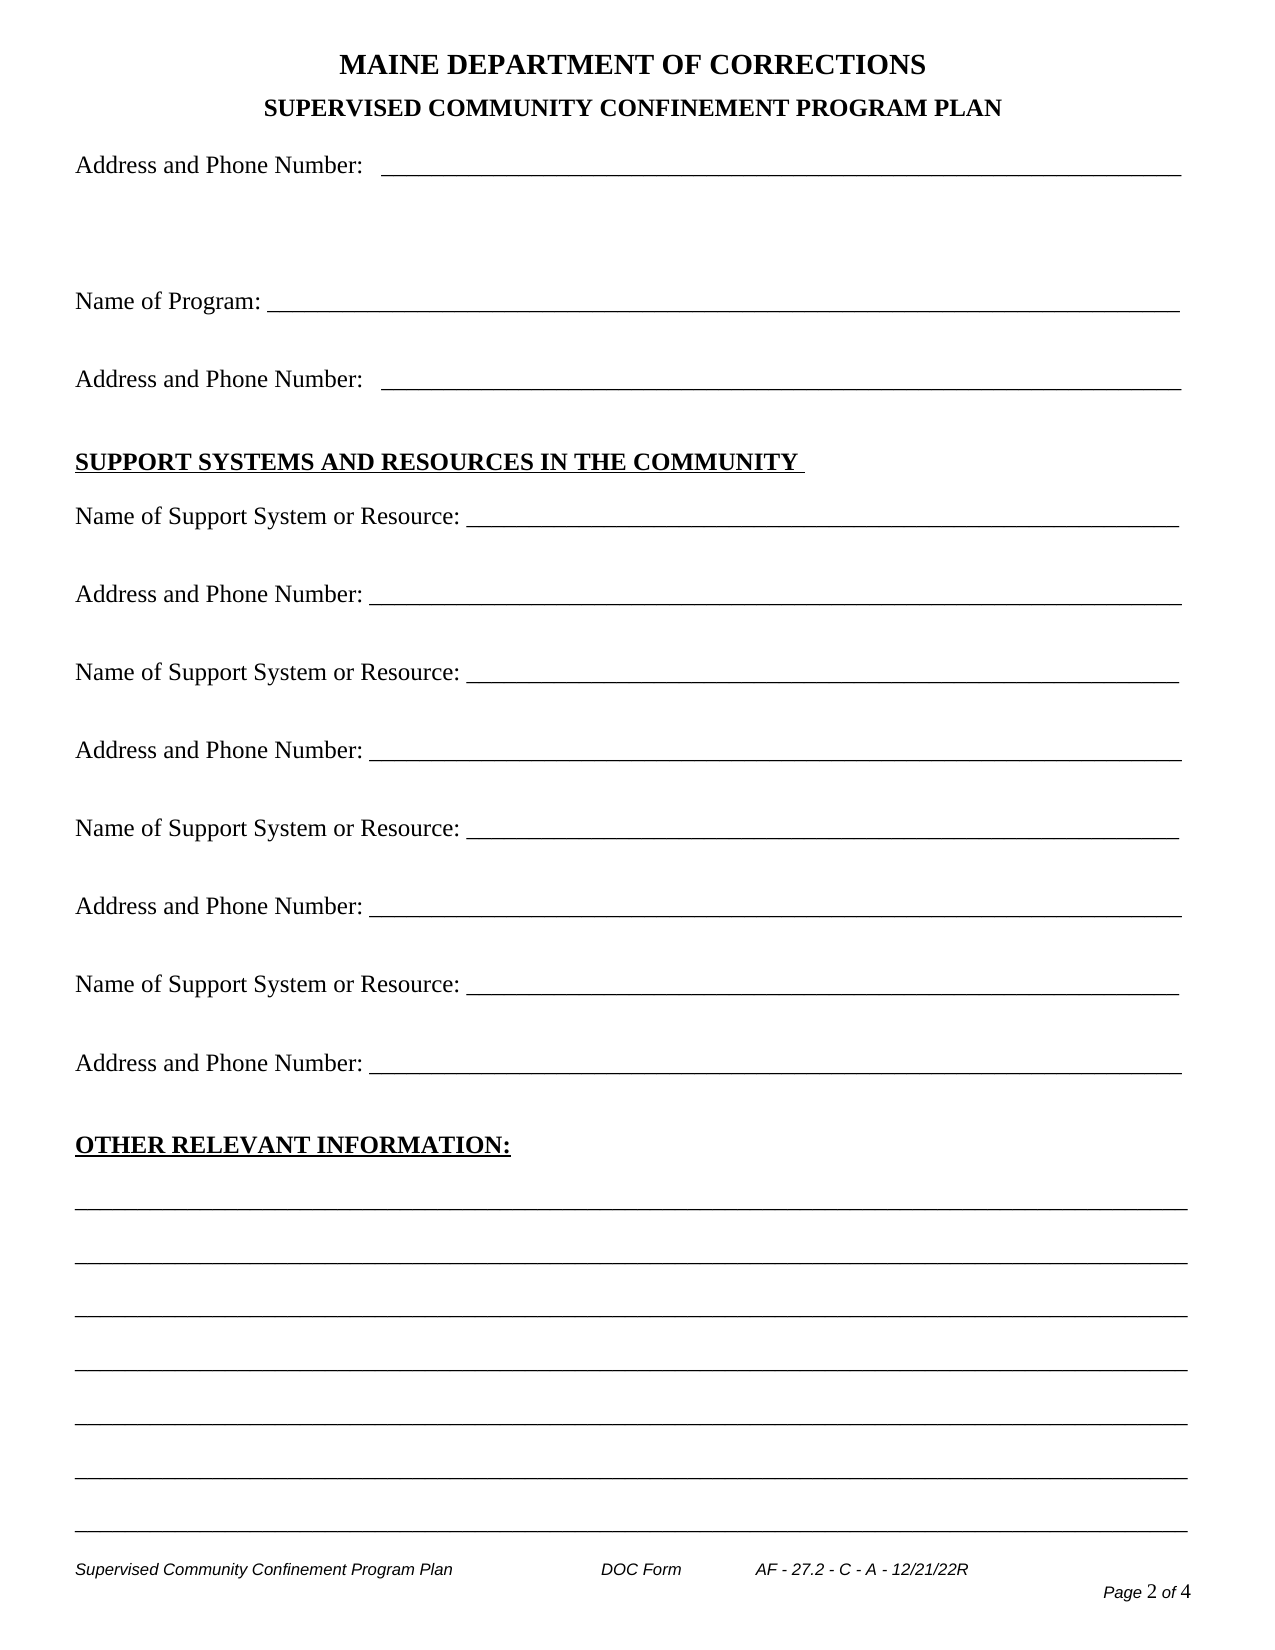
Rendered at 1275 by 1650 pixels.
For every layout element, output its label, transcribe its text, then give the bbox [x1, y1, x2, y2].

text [75, 150, 1191, 207]
text Address and Phone Number: ________________________________________________________________ [75, 364, 1191, 422]
text Name of Support System or Resource: _________________________________________________________ [75, 969, 1191, 1027]
text Address and Phone Number: _________________________________________________________________ [75, 735, 1191, 788]
text Name of Support System or Resource: _________________________________________________________ [75, 657, 1191, 714]
text _________________________________________________________________________________________ [75, 1399, 1191, 1428]
text _________________________________________________________________________________________ [75, 1345, 1191, 1374]
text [75, 1506, 1191, 1535]
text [75, 1453, 1191, 1481]
text _________________________________________________________________________________________ [75, 1291, 1191, 1320]
text Name of Support System or Resource: _________________________________________________________ [75, 813, 1191, 871]
text Name of Support System or Resource: _________________________________________________________ [75, 501, 1191, 558]
text Address and Phone Number: _________________________________________________________________ [75, 579, 1191, 632]
text SUPPORT SYSTEMS AND RESOURCES IN THE COMMUNITY [75, 447, 1191, 476]
text Address and Phone Number: _________________________________________________________________ [75, 1048, 1191, 1105]
text Address and Phone Number: _________________________________________________________________ [75, 891, 1191, 944]
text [75, 286, 1191, 344]
text OTHER RELEVANT INFORMATION: [75, 1130, 1191, 1159]
text _________________________________________________________________________________________ [75, 1238, 1191, 1266]
text _________________________________________________________________________________________ [75, 1184, 1191, 1213]
